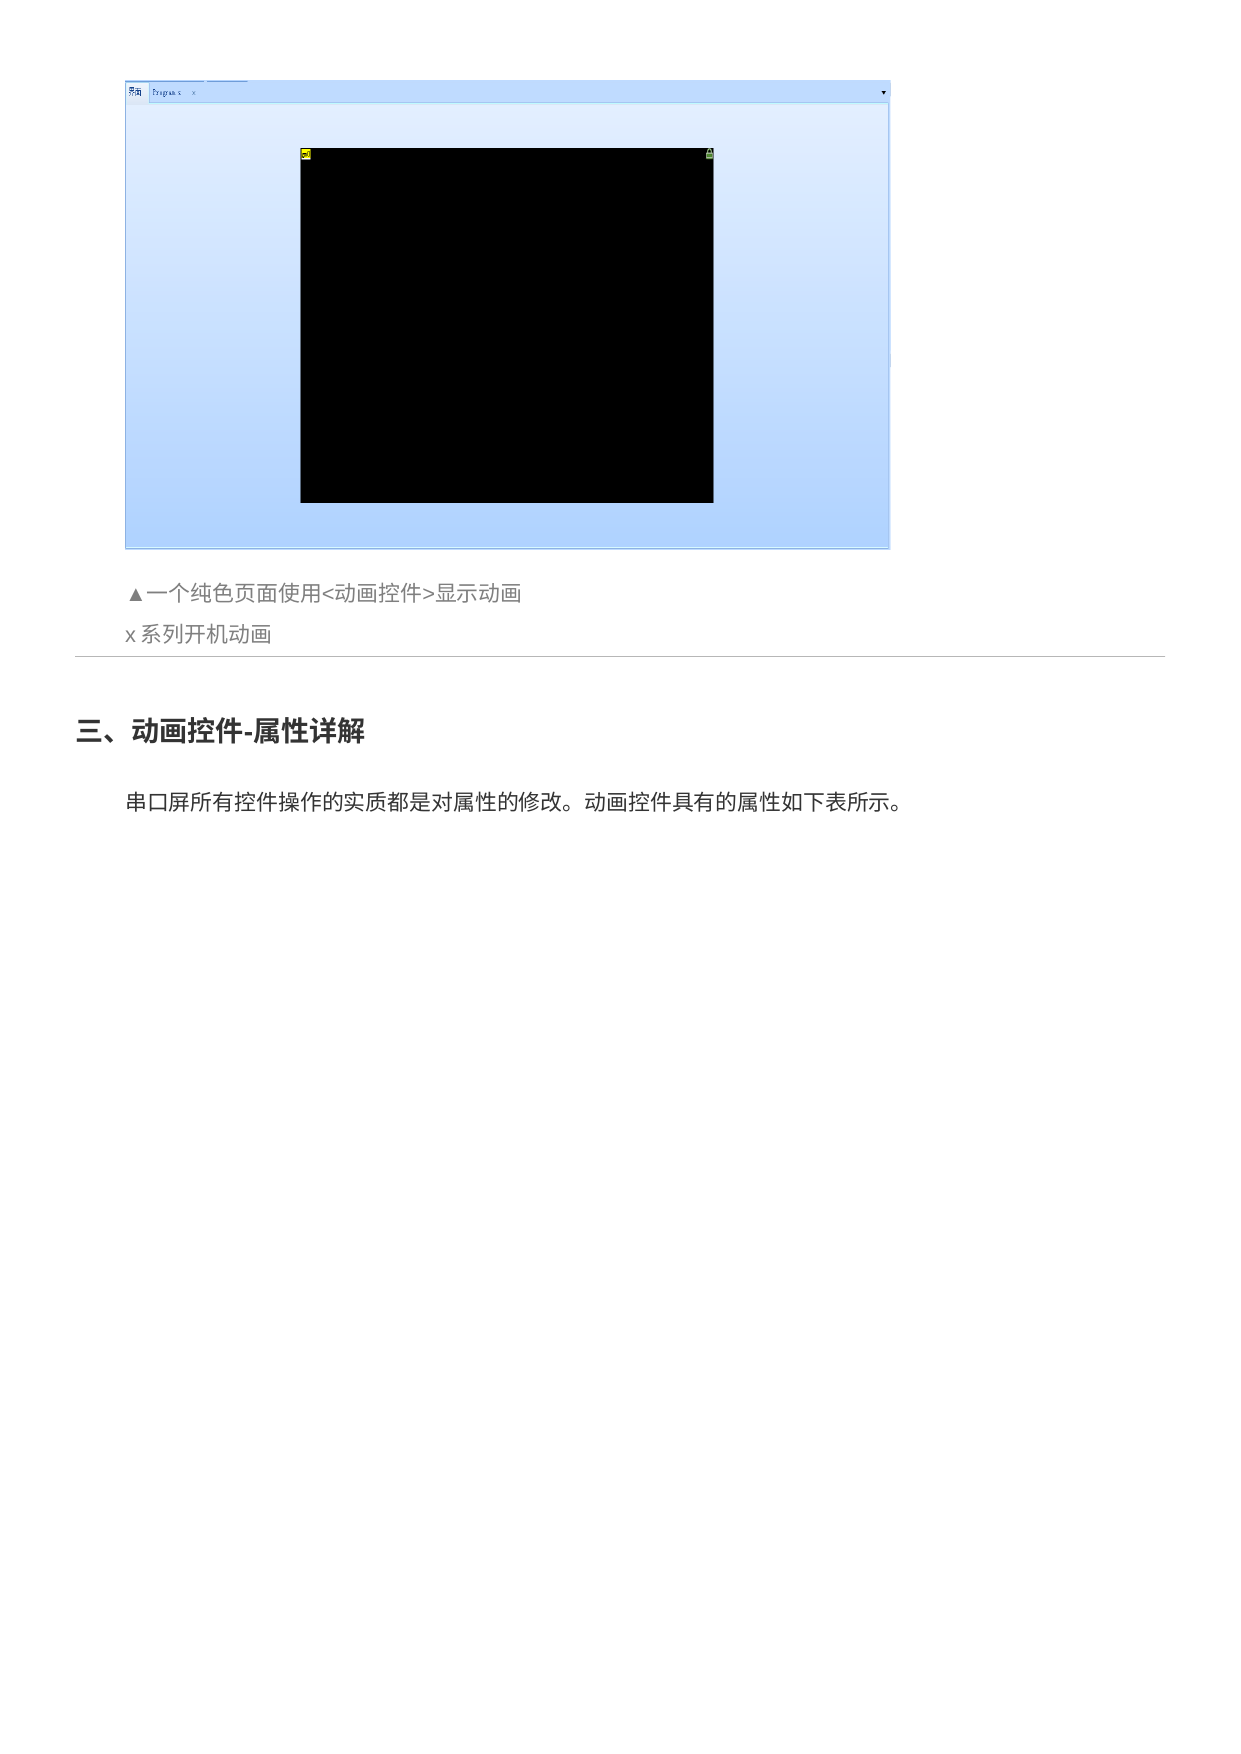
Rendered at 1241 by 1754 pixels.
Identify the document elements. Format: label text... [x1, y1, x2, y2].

picture [125, 80, 891, 550]
text 三、动画控件-属性详解 [75, 697, 1165, 762]
text x系列开机动画 [75, 616, 1165, 649]
text ▲一个纯色页面使用<动画控件>显示动画 [75, 576, 1165, 608]
text 串口屏所有控件操作的实质都是对属性的修改。动画控件具有的属性如下表所示。 [75, 784, 1165, 817]
